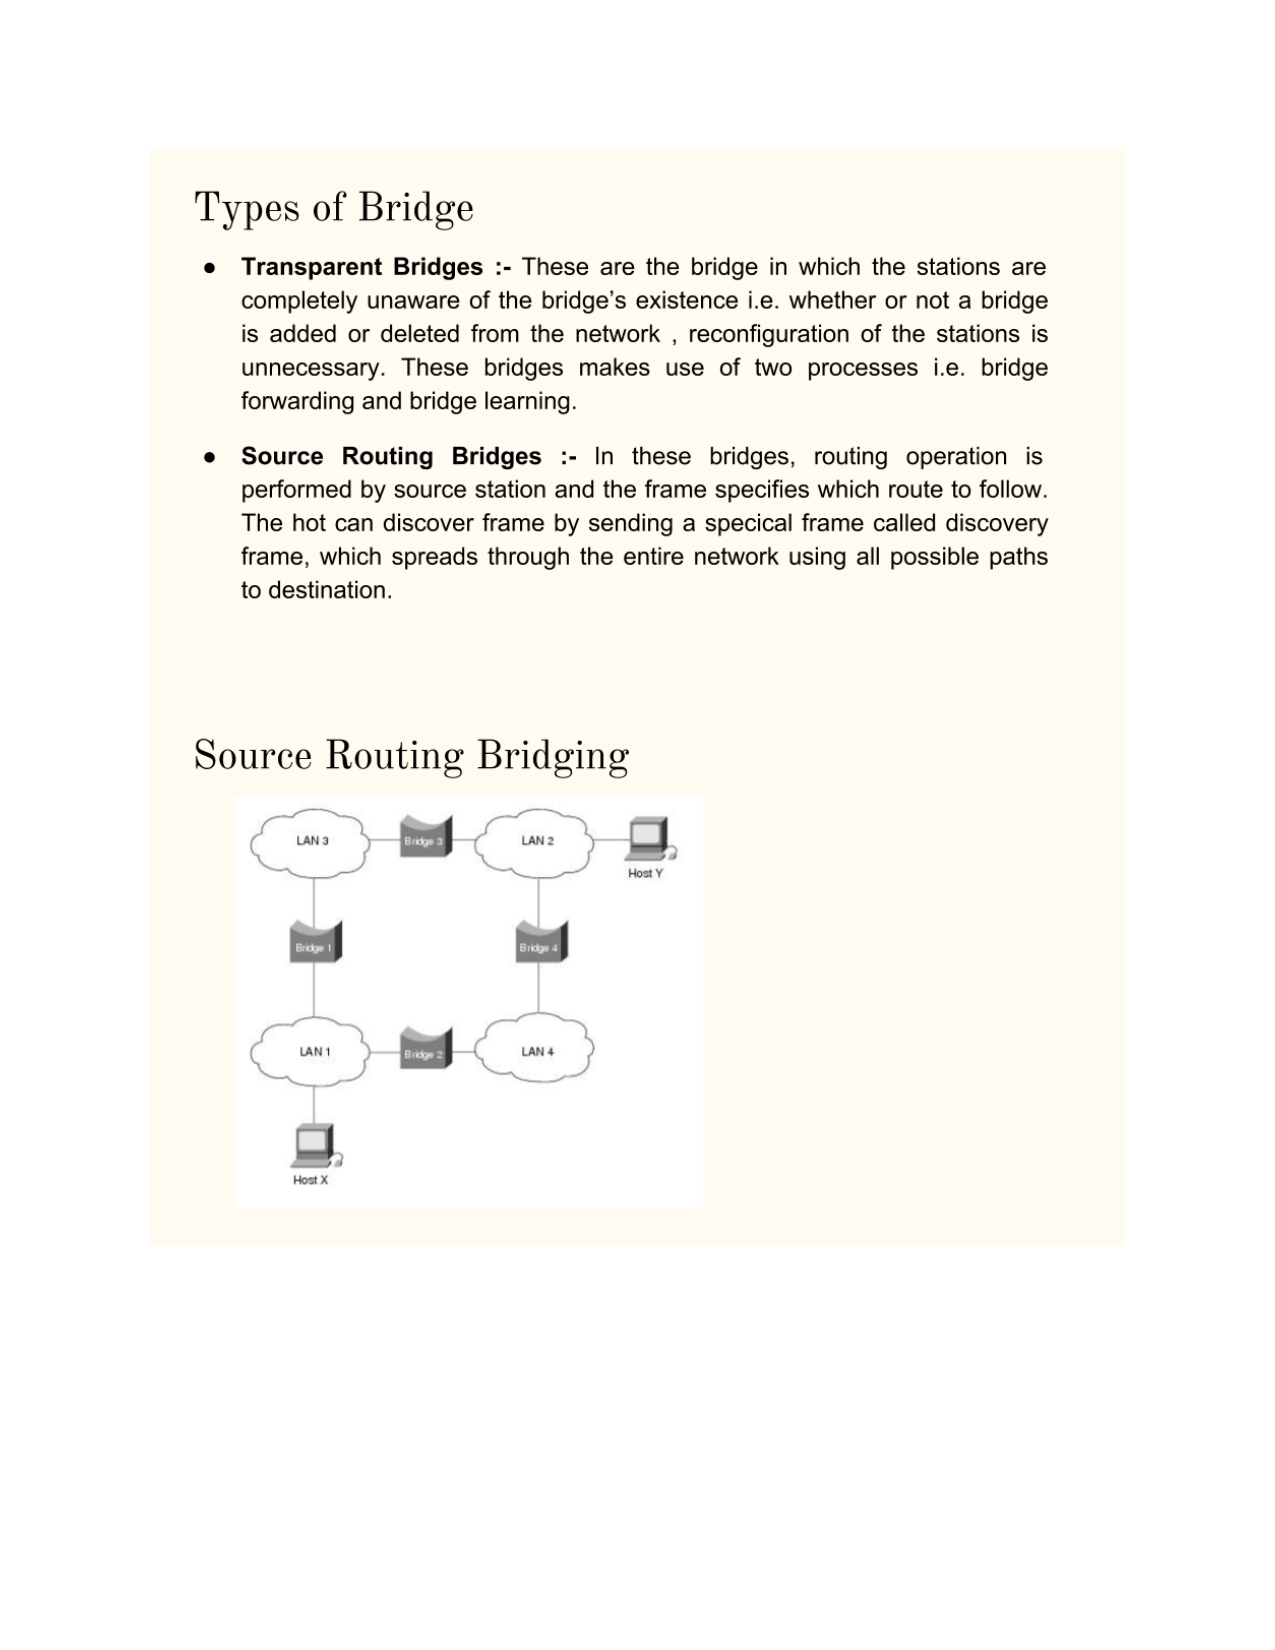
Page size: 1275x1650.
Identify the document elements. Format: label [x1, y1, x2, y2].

picture [150, 150, 1125, 1246]
